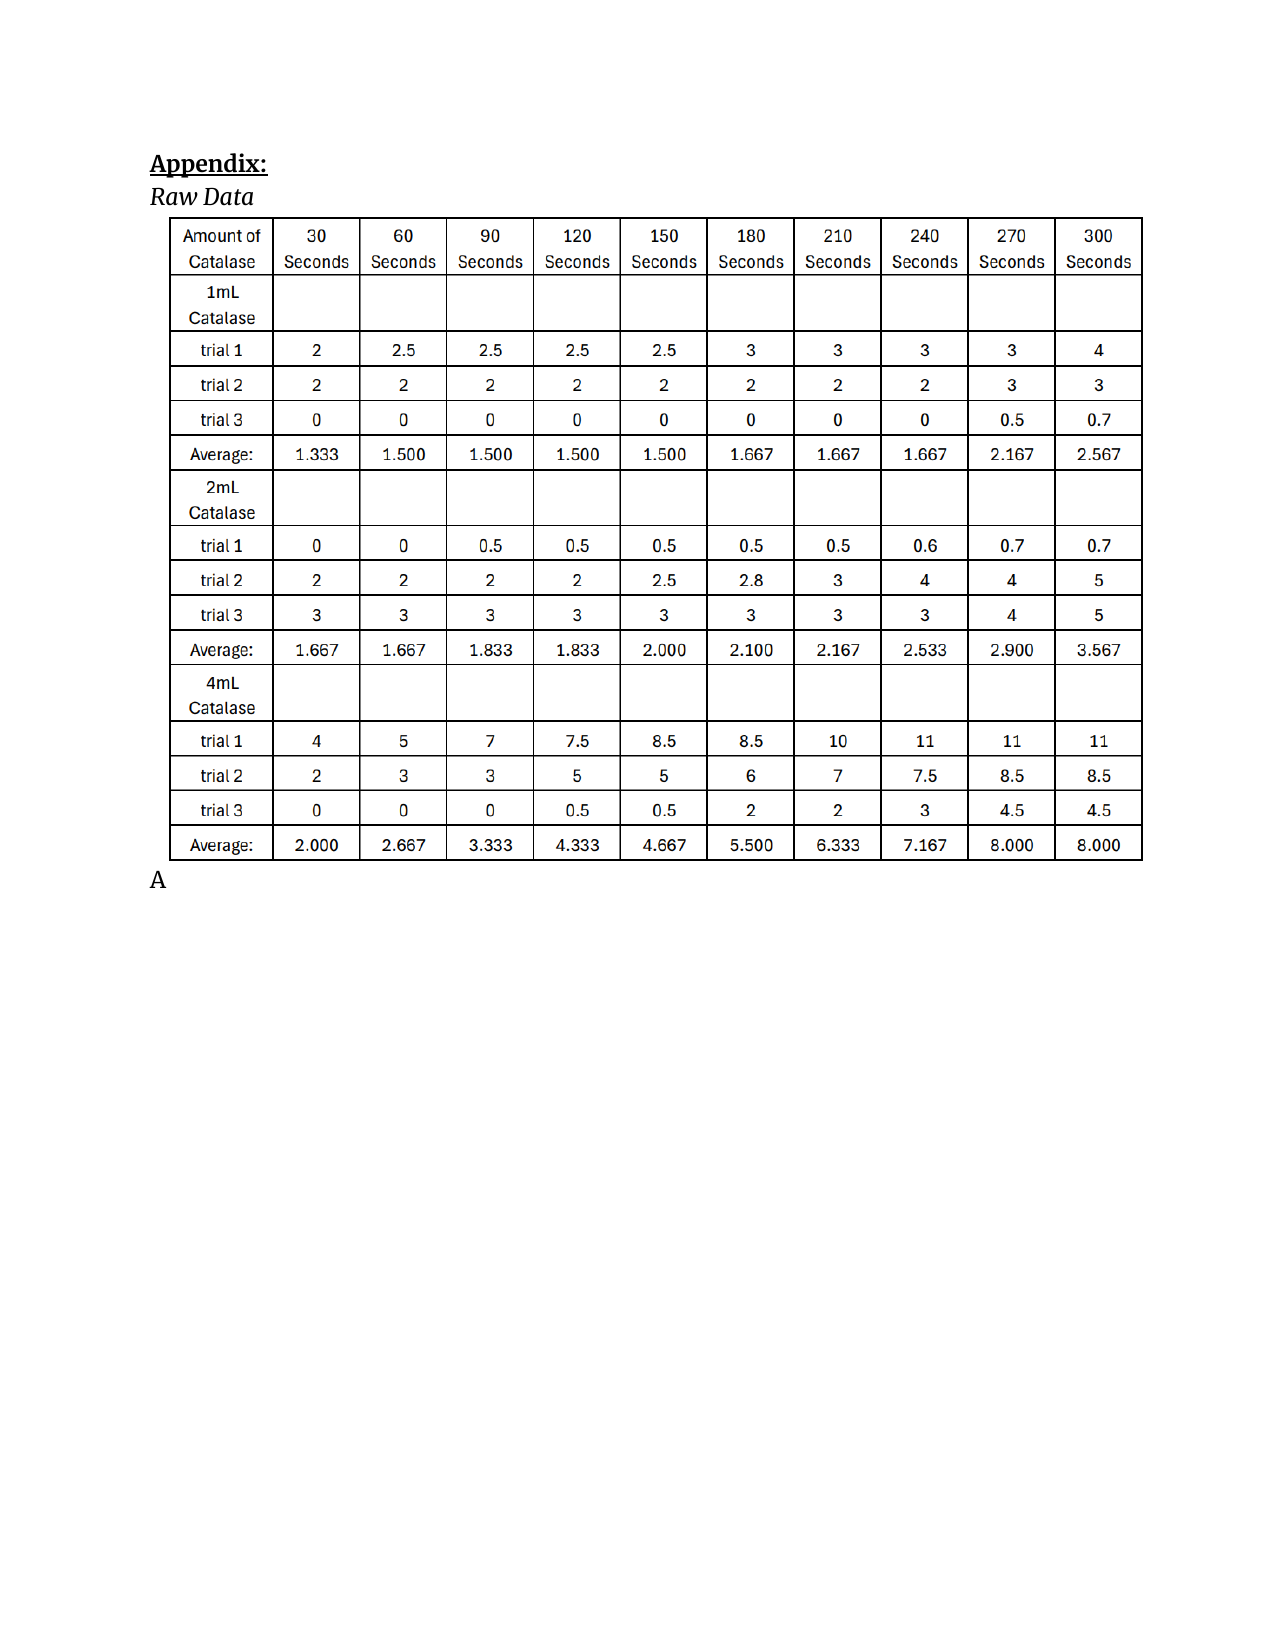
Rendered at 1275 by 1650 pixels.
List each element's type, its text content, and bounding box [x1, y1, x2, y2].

subtitle Raw Data [150, 183, 1125, 212]
subtitle Appendix: [150, 150, 1125, 179]
text A [150, 216, 1125, 895]
